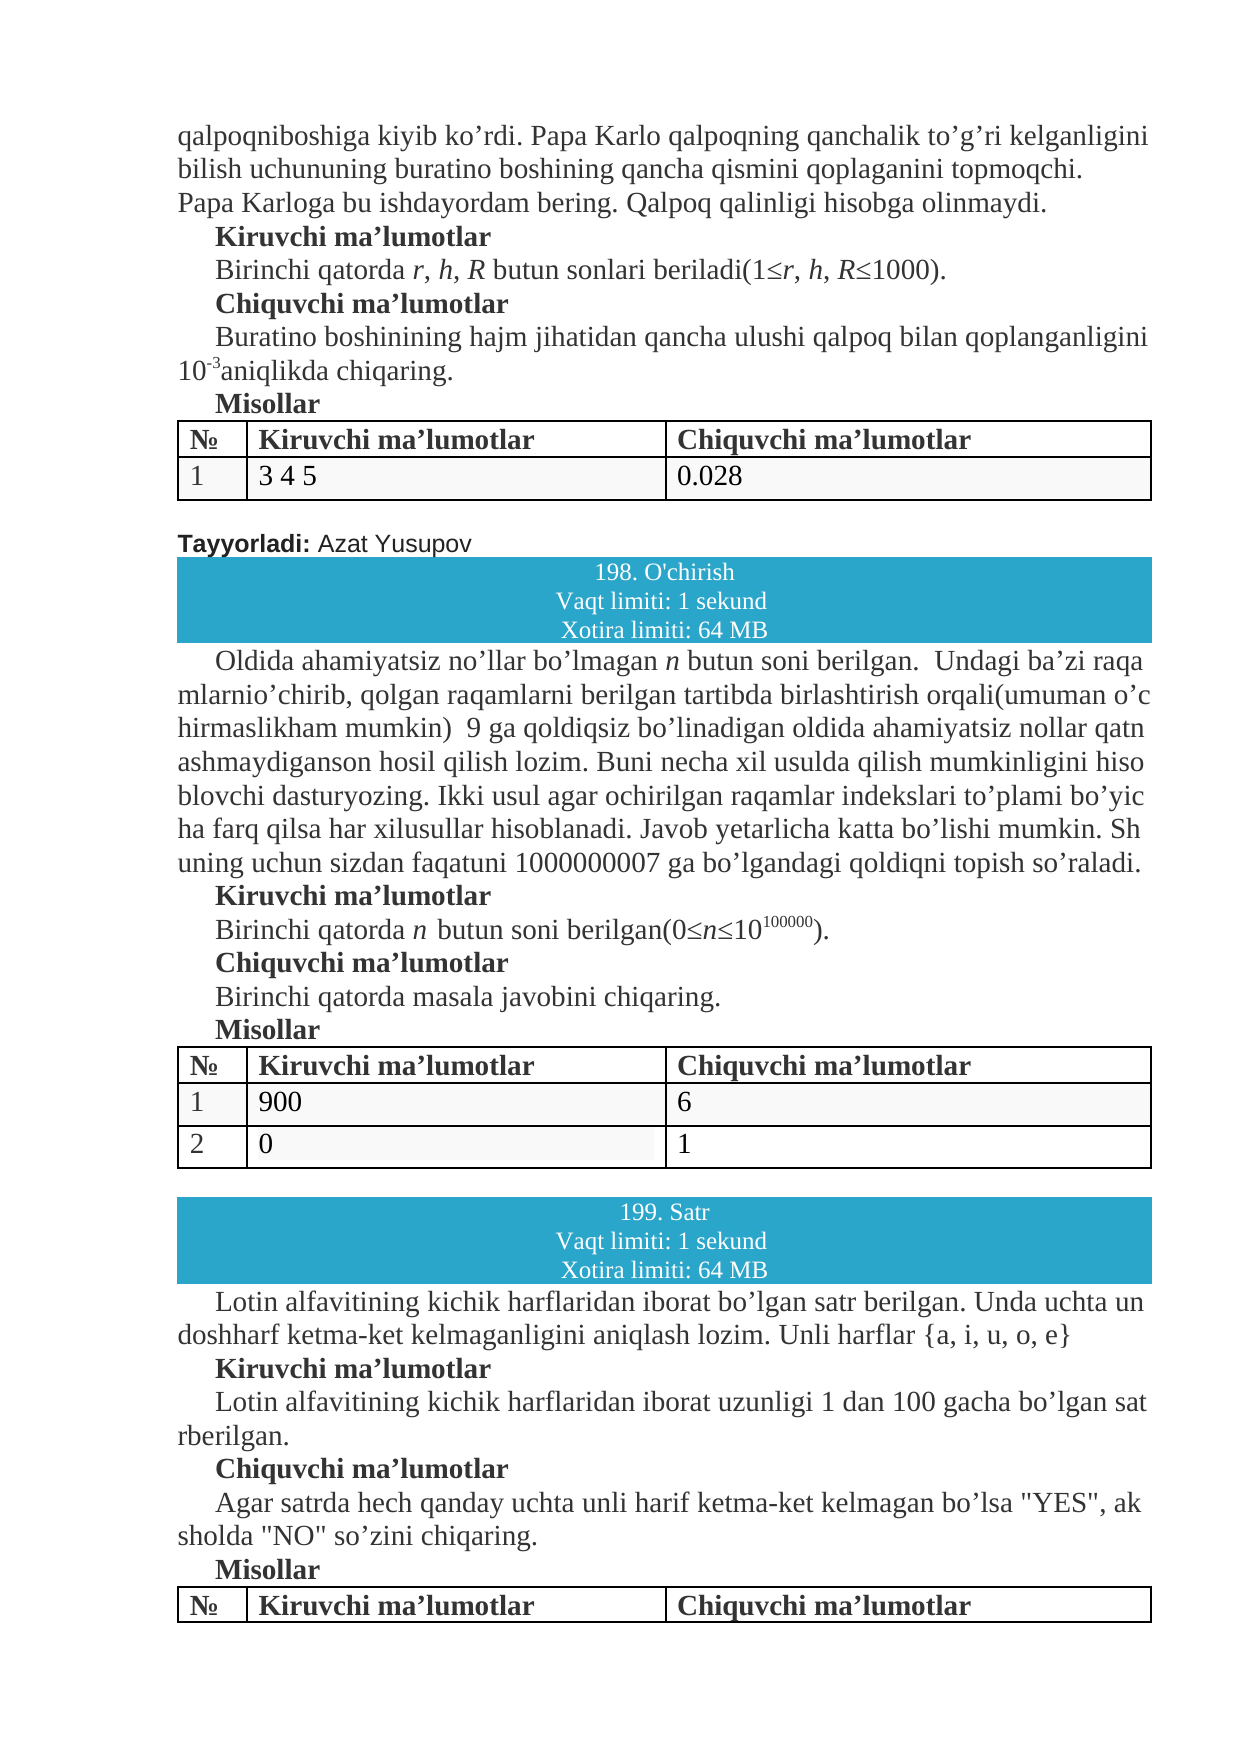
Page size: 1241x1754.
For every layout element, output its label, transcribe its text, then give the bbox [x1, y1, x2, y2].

table_cell 1 [667, 1127, 1150, 1167]
text 198. O'chirish Vaqt limiti: 1 sekund Xotira limiti: 64 MB [177, 557, 1152, 643]
table_header Chiquvchi ma’lumotlar [667, 1588, 1150, 1621]
table_header № [179, 1588, 246, 1621]
table_header Kiruvchi ma’lumotlar [248, 1048, 665, 1082]
text Kiruvchi ma’lumotlar [177, 1351, 1152, 1384]
table_cell 1 [179, 458, 246, 498]
text Chiquvchi ma’lumotlar [177, 945, 1152, 979]
text Lotin alfavitining kichik harflaridan iborat uzunligi 1 dan 100 gacha bo’lgan satrberilgan. [177, 1384, 1152, 1451]
table_cell 0.028 [667, 458, 1150, 498]
table_header Chiquvchi ma’lumotlar [667, 422, 1150, 456]
text Misollar [177, 1012, 1152, 1046]
table_cell 6 [667, 1084, 1150, 1124]
table_cell 900 [248, 1084, 665, 1124]
text Agar satrda hech qanday uchta unli harif ketma-ket kelmagan bo’lsa "YES", aksholda "NO" so’zini chiqaring. [177, 1485, 1152, 1552]
text Tayyorladi: Azat Yusupov [177, 528, 1152, 557]
text Birinchi qatorda r, h, R butun sonlari beriladi(1≤r, h, R≤1000). [177, 252, 1152, 286]
table_cell 0 [248, 1127, 665, 1167]
text Misollar [177, 386, 1152, 420]
text Chiquvchi ma’lumotlar [177, 286, 1152, 319]
text Birinchi qatorda n butun soni berilgan(0≤n≤10100000). [177, 912, 1152, 945]
text Kiruvchi ma’lumotlar [177, 219, 1152, 252]
text Kiruvchi ma’lumotlar [177, 878, 1152, 912]
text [177, 118, 1152, 219]
text Birinchi qatorda masala javobini chiqaring. [177, 979, 1152, 1012]
table_header № [179, 422, 246, 456]
text Oldida ahamiyatsiz no’llar bo’lmagan n butun soni berilgan. Undagi ba’zi raqamlarnio’chirib, qolgan raqamlarni berilgan tartibda birlashtirish orqali(umuman o’chirmaslikham mumkin) 9 ga qoldiqsiz bo’linadigan oldida ahamiyatsiz nollar qatnashmaydiganson hosil qilish lozim. Buni necha xil usulda qilish mumkinligini hisoblovchi dasturyozing. Ikki usul agar ochirilgan raqamlar indekslari to’plami bo’yicha farq qilsa har xilusullar hisoblanadi. Javob yetarlicha katta bo’lishi mumkin. Shuning uchun sizdan faqatuni 1000000007 ga bo’lgandagi qoldiqni topish so’raladi. [177, 643, 1152, 878]
text Chiquvchi ma’lumotlar [177, 1451, 1152, 1485]
text Buratino boshinining hajm jihatidan qancha ulushi qalpoq bilan qoplanganligini 10-3aniqlikda chiqaring. [177, 319, 1152, 386]
text 199. Satr Vaqt limiti: 1 sekund Xotira limiti: 64 MB [177, 1197, 1152, 1284]
table_cell 3 4 5 [248, 458, 665, 498]
table_header Kiruvchi ma’lumotlar [248, 1588, 665, 1621]
table_cell 1 [179, 1084, 246, 1124]
text Misollar [177, 1552, 1152, 1586]
table_cell 2 [179, 1127, 246, 1167]
table_header Kiruvchi ma’lumotlar [248, 422, 665, 456]
table_header Chiquvchi ma’lumotlar [667, 1048, 1150, 1082]
text Lotin alfavitining kichik harflaridan iborat bo’lgan satr berilgan. Unda uchta undoshharf ketma-ket kelmaganligini aniqlash lozim. Unli harflar {a, i, u, o, e} [177, 1284, 1152, 1351]
table_header № [179, 1048, 246, 1082]
